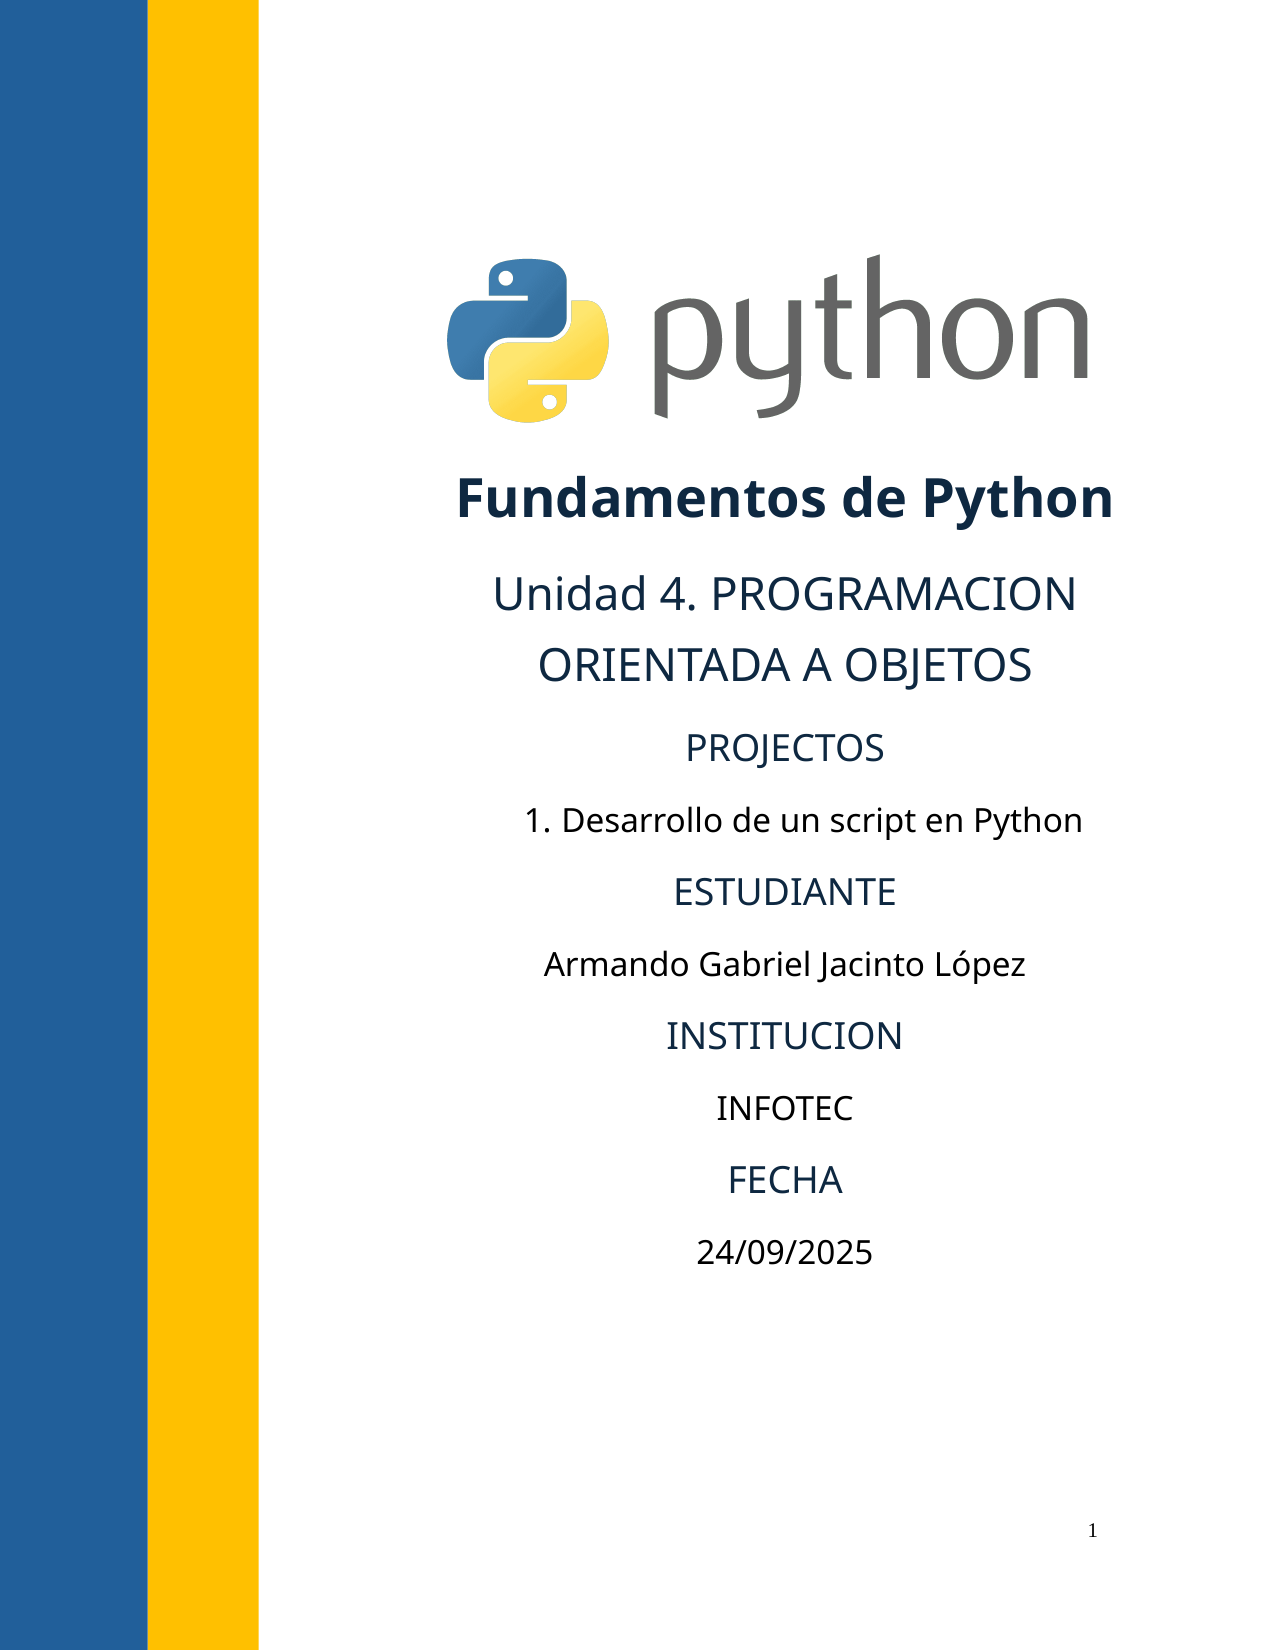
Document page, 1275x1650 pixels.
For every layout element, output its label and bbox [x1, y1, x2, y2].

picture [443, 254, 1098, 434]
